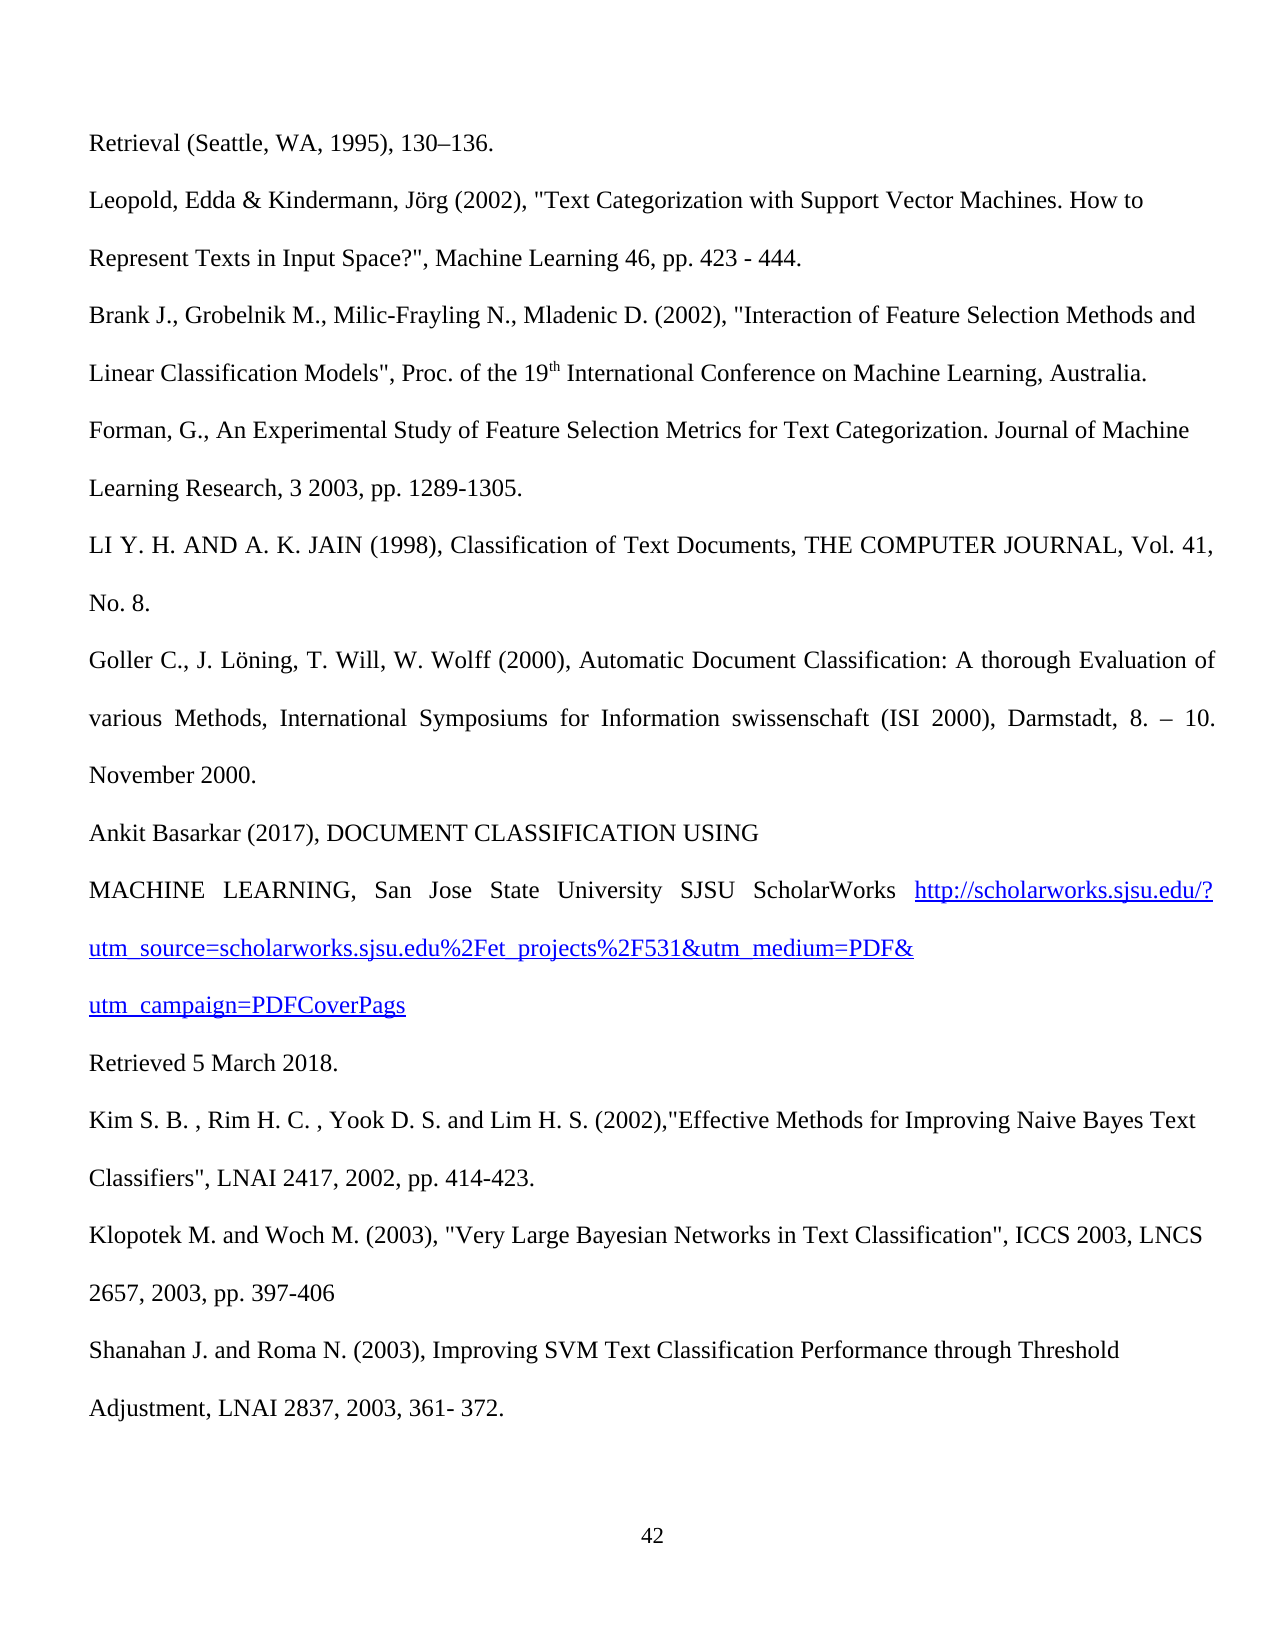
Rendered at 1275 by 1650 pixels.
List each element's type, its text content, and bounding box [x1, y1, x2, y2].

text utm_campaign=PDFCoverPags [89, 990, 1242, 1019]
text Forman, G., An Experimental Study of Feature Selection Metrics for Text Categorization. Journal of Machine Learning Research, 3 2003, pp. 1289-1305. [89, 415, 1242, 501]
text MACHINE LEARNING, San Jose State University SJSU ScholarWorks http://scholarworks.sjsu.edu/?utm_source=scholarworks.sjsu.edu%2Fet_projects%2F531&utm_medium=PDF& [89, 875, 1213, 962]
text Kim S. B. , Rim H. C. , Yook D. S. and Lim H. S. (2002),"Effective Methods for Improving Naive Bayes Text Classifiers", LNAI 2417, 2002, pp. 414-423. [89, 1105, 1242, 1191]
text Goller C., J. Löning, T. Will, W. Wolff (2000), Automatic Document Classification: A thorough Evaluation of various Methods, International Symposiums for Information swissenschaft (ISI 2000), Darmstadt, 8. – 10. November 2000. [89, 645, 1217, 789]
text Brank J., Grobelnik M., Milic-Frayling N., Mladenic D. (2002), "Interaction of Feature Selection Methods and Linear Classification Models", Proc. of the 19th International Conference on Machine Learning, Australia. [89, 300, 1242, 386]
text LI Y. H. AND A. K. JAIN (1998), Classification of Text Documents, THE COMPUTER JOURNAL, Vol. 41, No. 8. [89, 530, 1216, 617]
text Retrieval (Seattle, WA, 1995), 130–136. [89, 128, 1242, 156]
text Shanahan J. and Roma N. (2003), Improving SVM Text Classification Performance through Threshold Adjustment, LNAI 2837, 2003, 361- 372. [89, 1335, 1182, 1421]
text Klopotek M. and Woch M. (2003), "Very Large Bayesian Networks in Text Classification", ICCS 2003, LNCS 2657, 2003, pp. 397-406 [89, 1220, 1242, 1306]
text Retrieved 5 March 2018. [89, 1048, 1242, 1077]
text Leopold, Edda & Kindermann, Jörg (2002), "Text Categorization with Support Vector Machines. How to Represent Texts in Input Space?", Machine Learning 46, pp. 423 - 444. [89, 185, 1182, 271]
text Ankit Basarkar (2017), DOCUMENT CLASSIFICATION USING [89, 818, 1242, 847]
